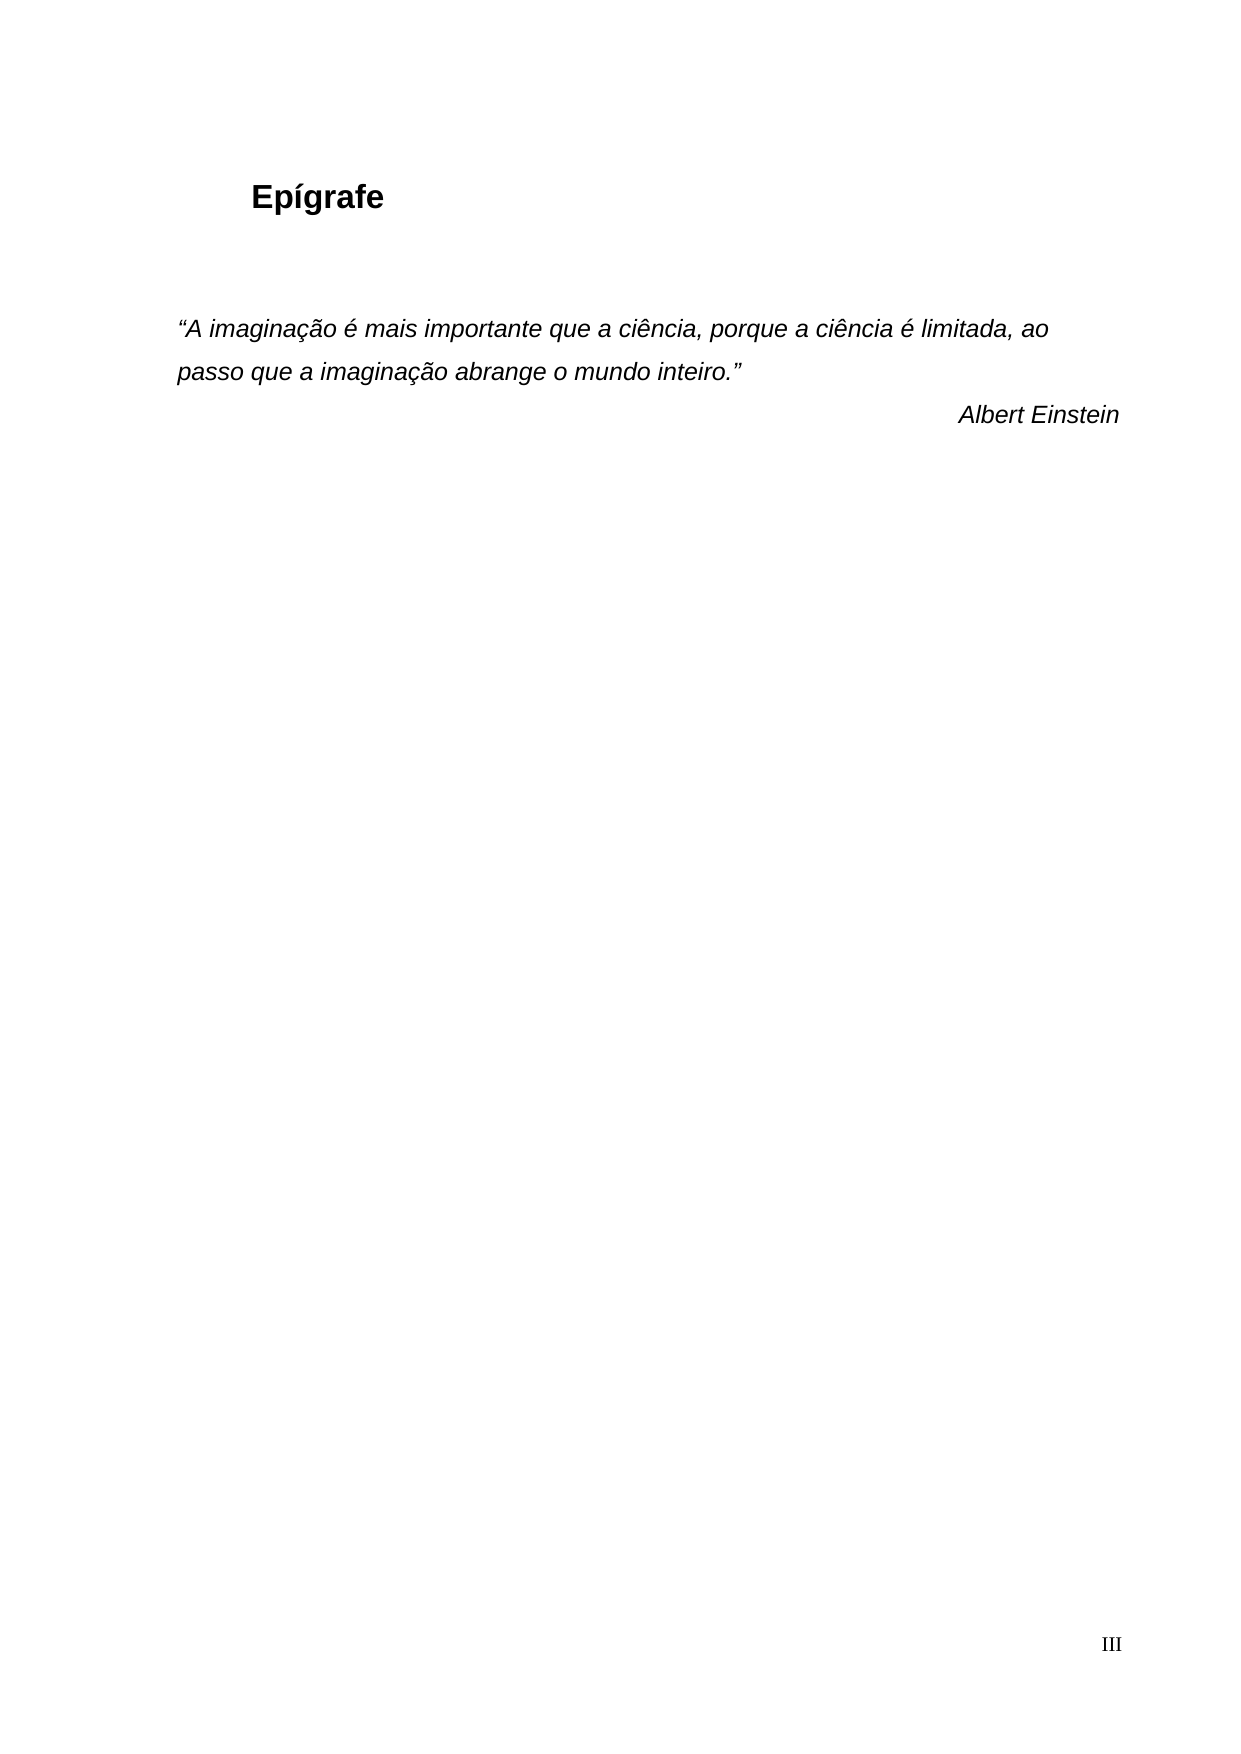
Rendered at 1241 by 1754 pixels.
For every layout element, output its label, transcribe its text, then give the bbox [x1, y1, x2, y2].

text “A imaginação é mais importante que a ciência, porque a ciência é limitada, ao passo que a imaginação abrange o mundo inteiro.” [177, 314, 1122, 386]
subtitle Epígrafe [251, 177, 1122, 216]
text Albert Einstein [177, 400, 1122, 429]
